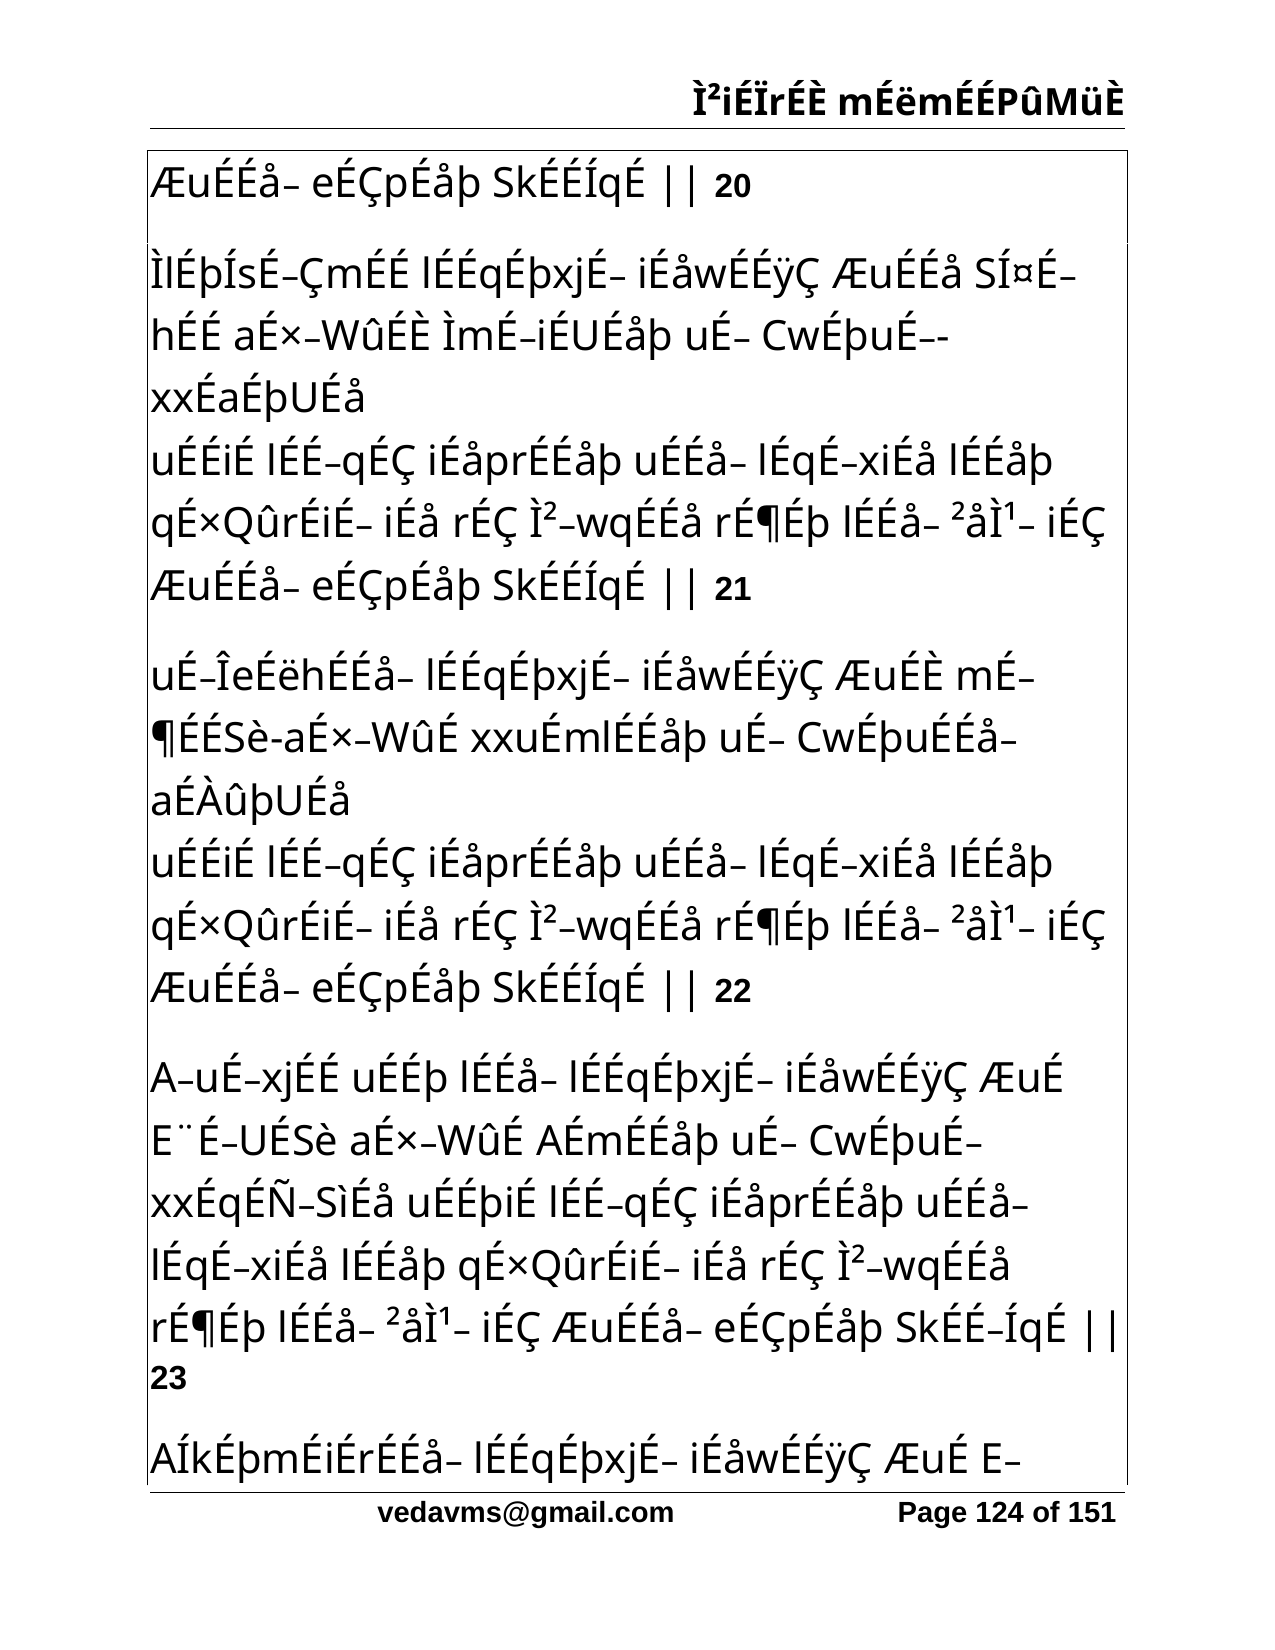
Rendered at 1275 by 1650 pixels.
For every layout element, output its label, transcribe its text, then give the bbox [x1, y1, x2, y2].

text A–uÉ–xjÉÉ uÉÉþ lÉÉå– lÉÉqÉþxjÉ– iÉåwÉÉÿÇ ÆuÉ E¨É–UÉSè aÉ×–WûÉ AÉmÉÉåþ uÉ– CwÉþuÉ– [150, 1048, 1125, 1167]
text uÉÉiÉ lÉÉ–qÉÇ iÉåprÉÉåþ uÉÉå– lÉqÉ–xiÉå lÉÉåþ qÉ×QûrÉiÉ– iÉå rÉÇ Ì²–wqÉÉå rÉ¶Éþ lÉÉå– ²åÌ¹– iÉÇ ÆuÉÉå– eÉÇpÉåþ SkÉÉÍqÉ || 22 [148, 833, 1127, 1015]
text uÉÉþiÉ lÉÉ–qÉÇ iÉåprÉÉåþ uÉÉå– lÉqÉ–xiÉå lÉÉåþ qÉ×QûrÉiÉ– iÉå rÉÇ Ì²–wqÉÉå rÉ¶Éþ lÉÉå– ²åÌ¹– iÉÇ ÆuÉÉå– eÉÇpÉåþ SkÉÉÍqÉ || 20 [148, 151, 1127, 210]
text uÉÉiÉ lÉÉ–qÉÇ iÉåprÉÉåþ uÉÉå– lÉqÉ–xiÉå lÉÉåþ qÉ×QûrÉiÉ– iÉå rÉÇ Ì²–wqÉÉå rÉ¶Éþ lÉÉå– ²åÌ¹– iÉÇ ÆuÉÉå– eÉÇpÉåþ SkÉÉÍqÉ || 21 [148, 431, 1127, 612]
text AÍkÉþmÉiÉrÉÉå– lÉÉqÉþxjÉ– iÉåwÉÉÿÇ ÆuÉ E–mÉËUþ aÉ×–WûÉ uÉ–Uç.–wÉÇ uÉ– CwÉ–uÉÉåÅuÉþxuÉÉlÉç. [150, 1429, 1125, 1485]
text ÌlÉþÍsÉ–ÇmÉÉ lÉÉqÉþxjÉ– iÉåwÉÉÿÇ ÆuÉÉå SÍ¤É–hÉÉ aÉ×–WûÉÈ ÌmÉ–iÉUÉåþ uÉ– CwÉþuÉ–-xxÉaÉþUÉå [150, 243, 1125, 425]
text xxÉqÉÑ–SìÉå uÉÉþiÉ lÉÉ–qÉÇ iÉåprÉÉåþ uÉÉå– lÉqÉ–xiÉå lÉÉåþ qÉ×QûrÉiÉ– iÉå rÉÇ Ì²–wqÉÉå rÉ¶Éþ lÉÉå– ²åÌ¹– iÉÇ ÆuÉÉå– eÉÇpÉåþ SkÉÉ–ÍqÉ || 23 [148, 1173, 1127, 1397]
text uÉ–ÎeÉëhÉÉå– lÉÉqÉþxjÉ– iÉåwÉÉÿÇ ÆuÉÈ mÉ–¶ÉÉSè-aÉ×–WûÉ xxuÉmlÉÉåþ uÉ– CwÉþuÉÉå– aÉÀûþUÉå [150, 646, 1125, 827]
